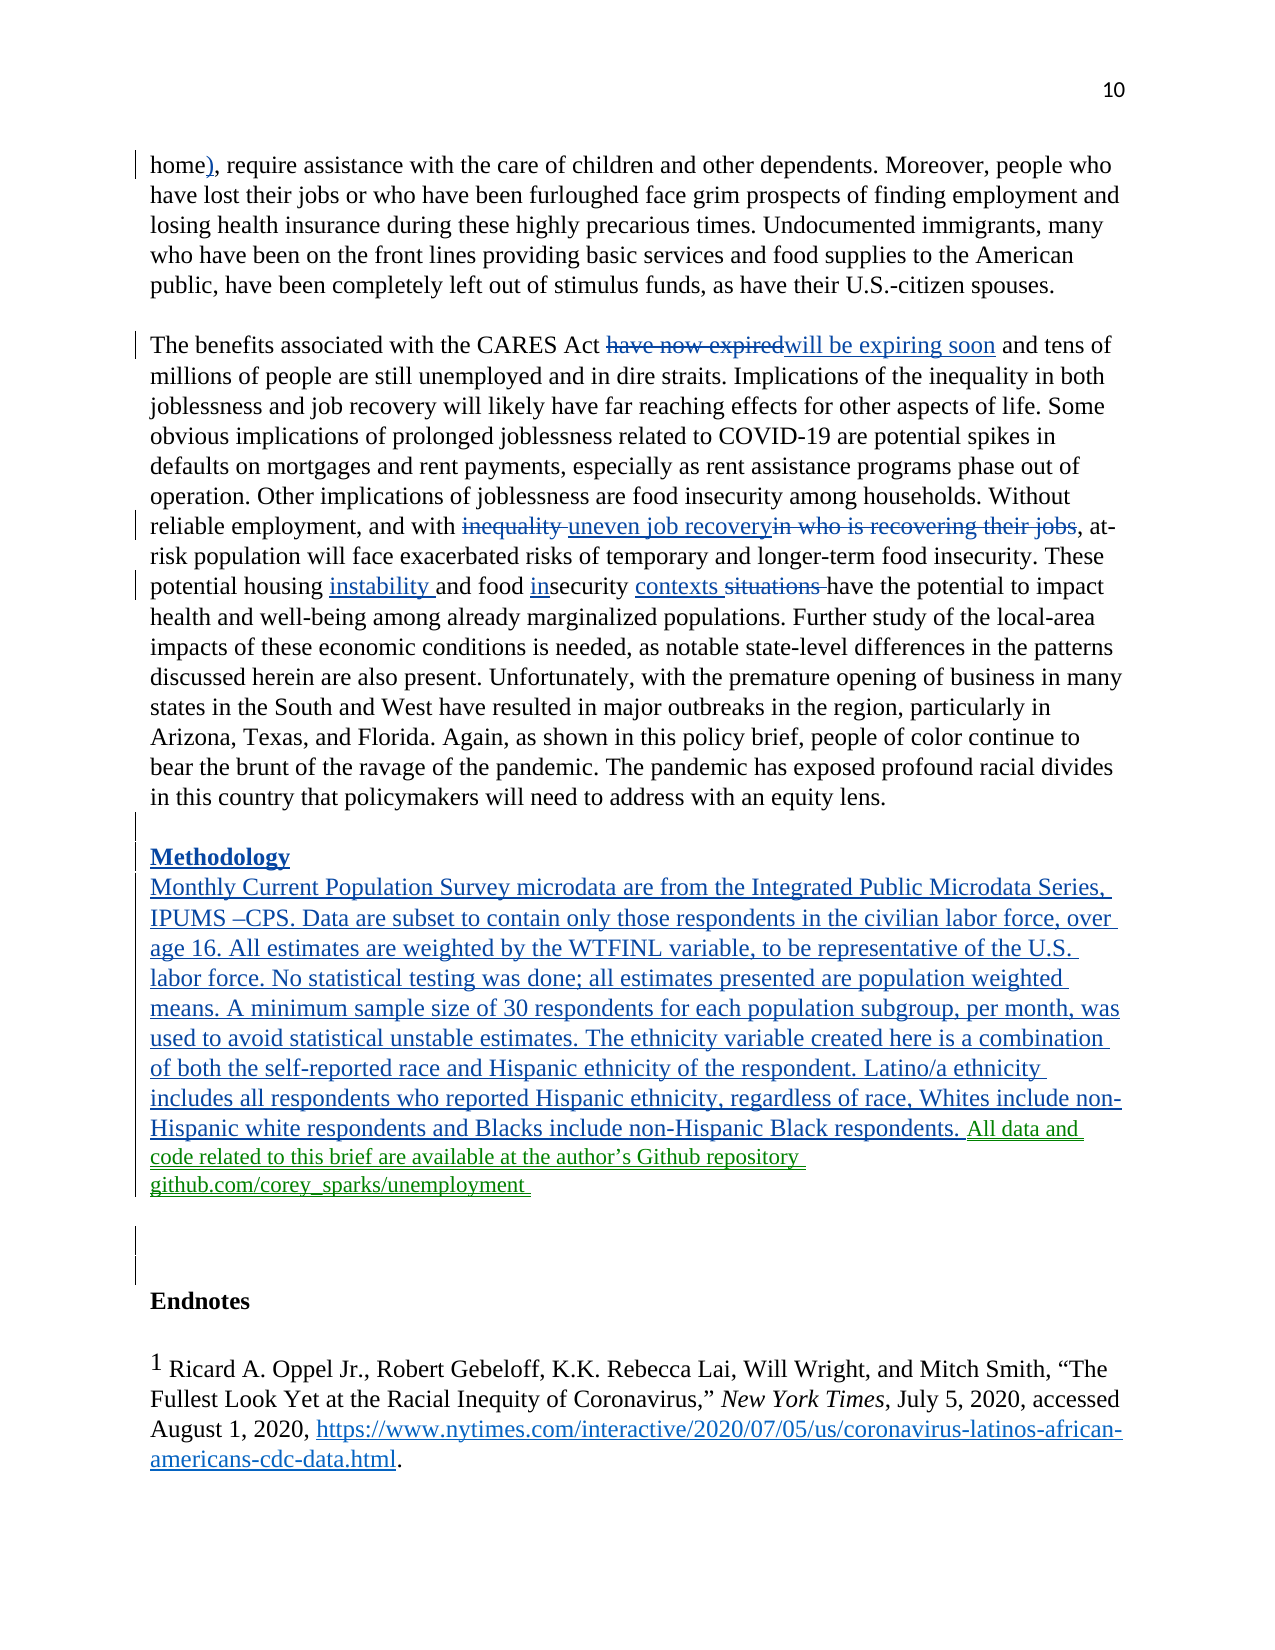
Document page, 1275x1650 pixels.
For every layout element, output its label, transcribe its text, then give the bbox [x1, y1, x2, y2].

text 1 Ricard A. Oppel Jr., Robert Gebeloff, K.K. Rebecca Lai, Will Wright, and Mitch Smith, “The Fullest Look Yet at the Racial Inequity of Coronavirus,” New York Times, July 5, 2020, accessed August 1, 2020, https://www.nytimes.com/interactive/2020/07/05/us/coronavirus-latinos-african-americans-cdc-data.html. [150, 1347, 1125, 1473]
text Endnotes [150, 1286, 1125, 1315]
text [150, 150, 1125, 299]
text The benefits associated with the CARES Act and tens of millions of people are still unemployed and in dire straits. Implications of the inequality in both joblessness and job recovery will likely have far reaching effects for other aspects of life. Some obvious implications of prolonged joblessness related to COVID-19 are potential spikes in defaults on mortgages and rent payments, especially as rent assistance programs phase out of operation. Other implications of joblessness are food insecurity among households. Without reliable employment, and with , at-risk population will face exacerbated risks of temporary and longer-term food insecurity. These potential housing and food security have the potential to impact health and well-being among already marginalized populations. Further study of the local-area impacts of these economic conditions is needed, as notable state-level differences in the patterns discussed herein are also present. Unfortunately, with the premature opening of business in many states in the South and West have resulted in major outbreaks in the region, particularly in Arizona, Texas, and Florida. Again, as shown in this policy brief, people of color continue to bear the brunt of the ravage of the pandemic. The pandemic has exposed profound racial divides in this country that policymakers will need to address with an equity lens. [150, 331, 1125, 811]
